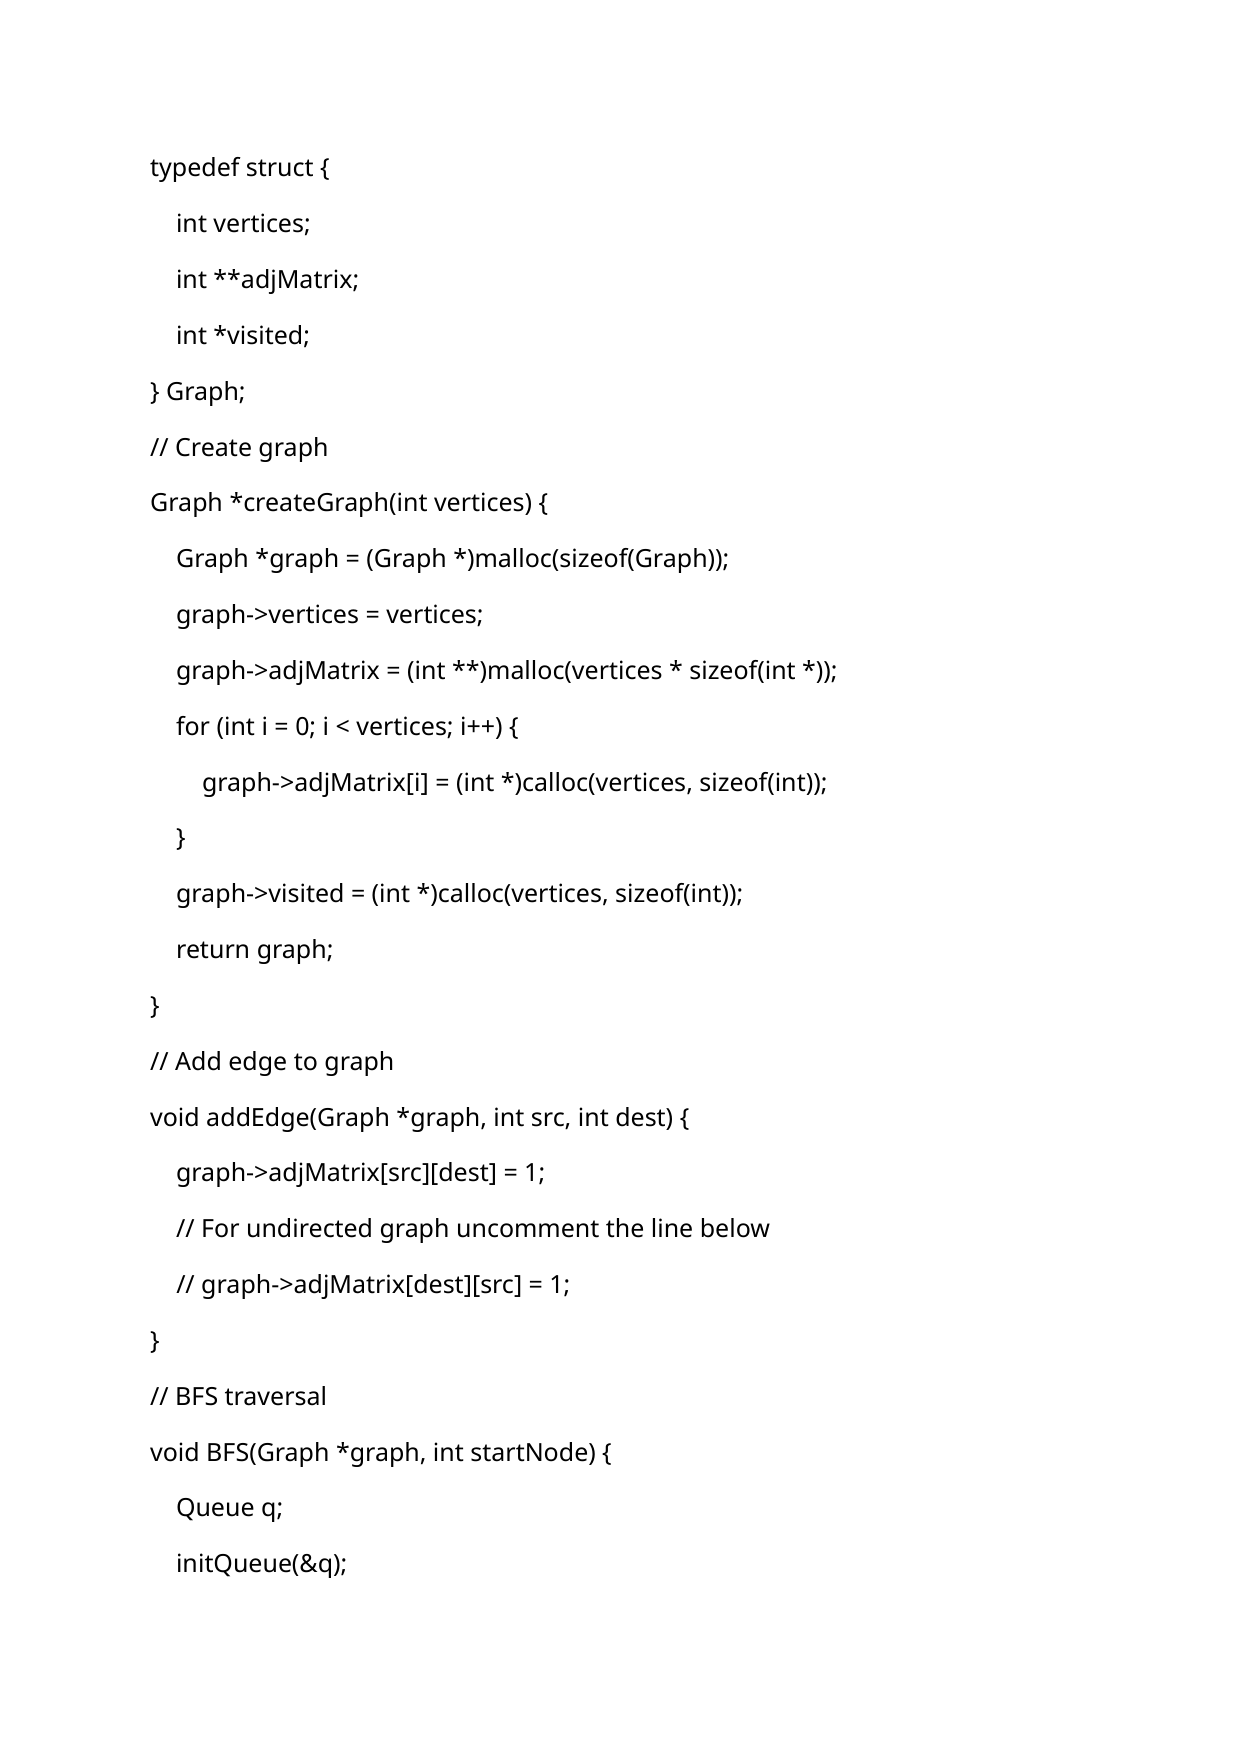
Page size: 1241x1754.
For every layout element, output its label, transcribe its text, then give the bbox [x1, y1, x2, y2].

text graph->adjMatrix[i] = (int *)calloc(vertices, sizeof(int)); [150, 764, 1090, 798]
text } [150, 820, 1090, 854]
text // For undirected graph uncomment the line below [150, 1211, 1090, 1245]
text graph->adjMatrix[src][dest] = 1; [150, 1155, 1090, 1189]
text Graph *graph = (Graph *)malloc(sizeof(Graph)); [150, 541, 1090, 575]
text // Add edge to graph [150, 1043, 1090, 1077]
text int **adjMatrix; [150, 262, 1090, 296]
text // graph->adjMatrix[dest][src] = 1; [150, 1267, 1090, 1301]
text } [150, 987, 1090, 1022]
text void addEdge(Graph *graph, int src, int dest) { [150, 1099, 1090, 1133]
text void BFS(Graph *graph, int startNode) { [150, 1434, 1090, 1468]
text graph->adjMatrix = (int **)malloc(vertices * sizeof(int *)); [150, 652, 1090, 687]
text Graph *createGraph(int vertices) { [150, 485, 1090, 519]
text int vertices; [150, 206, 1090, 240]
text // Create graph [150, 429, 1090, 463]
text } Graph; [150, 373, 1090, 407]
text graph->vertices = vertices; [150, 597, 1090, 631]
text for (int i = 0; i < vertices; i++) { [150, 708, 1090, 742]
text int *visited; [150, 317, 1090, 352]
text Queue q; [150, 1490, 1090, 1524]
text // BFS traversal [150, 1378, 1090, 1412]
text } [150, 1322, 1090, 1357]
text initQueue(&q); [150, 1546, 1090, 1580]
text graph->visited = (int *)calloc(vertices, sizeof(int)); [150, 876, 1090, 910]
text return graph; [150, 932, 1090, 966]
text typedef struct { [150, 150, 1090, 184]
